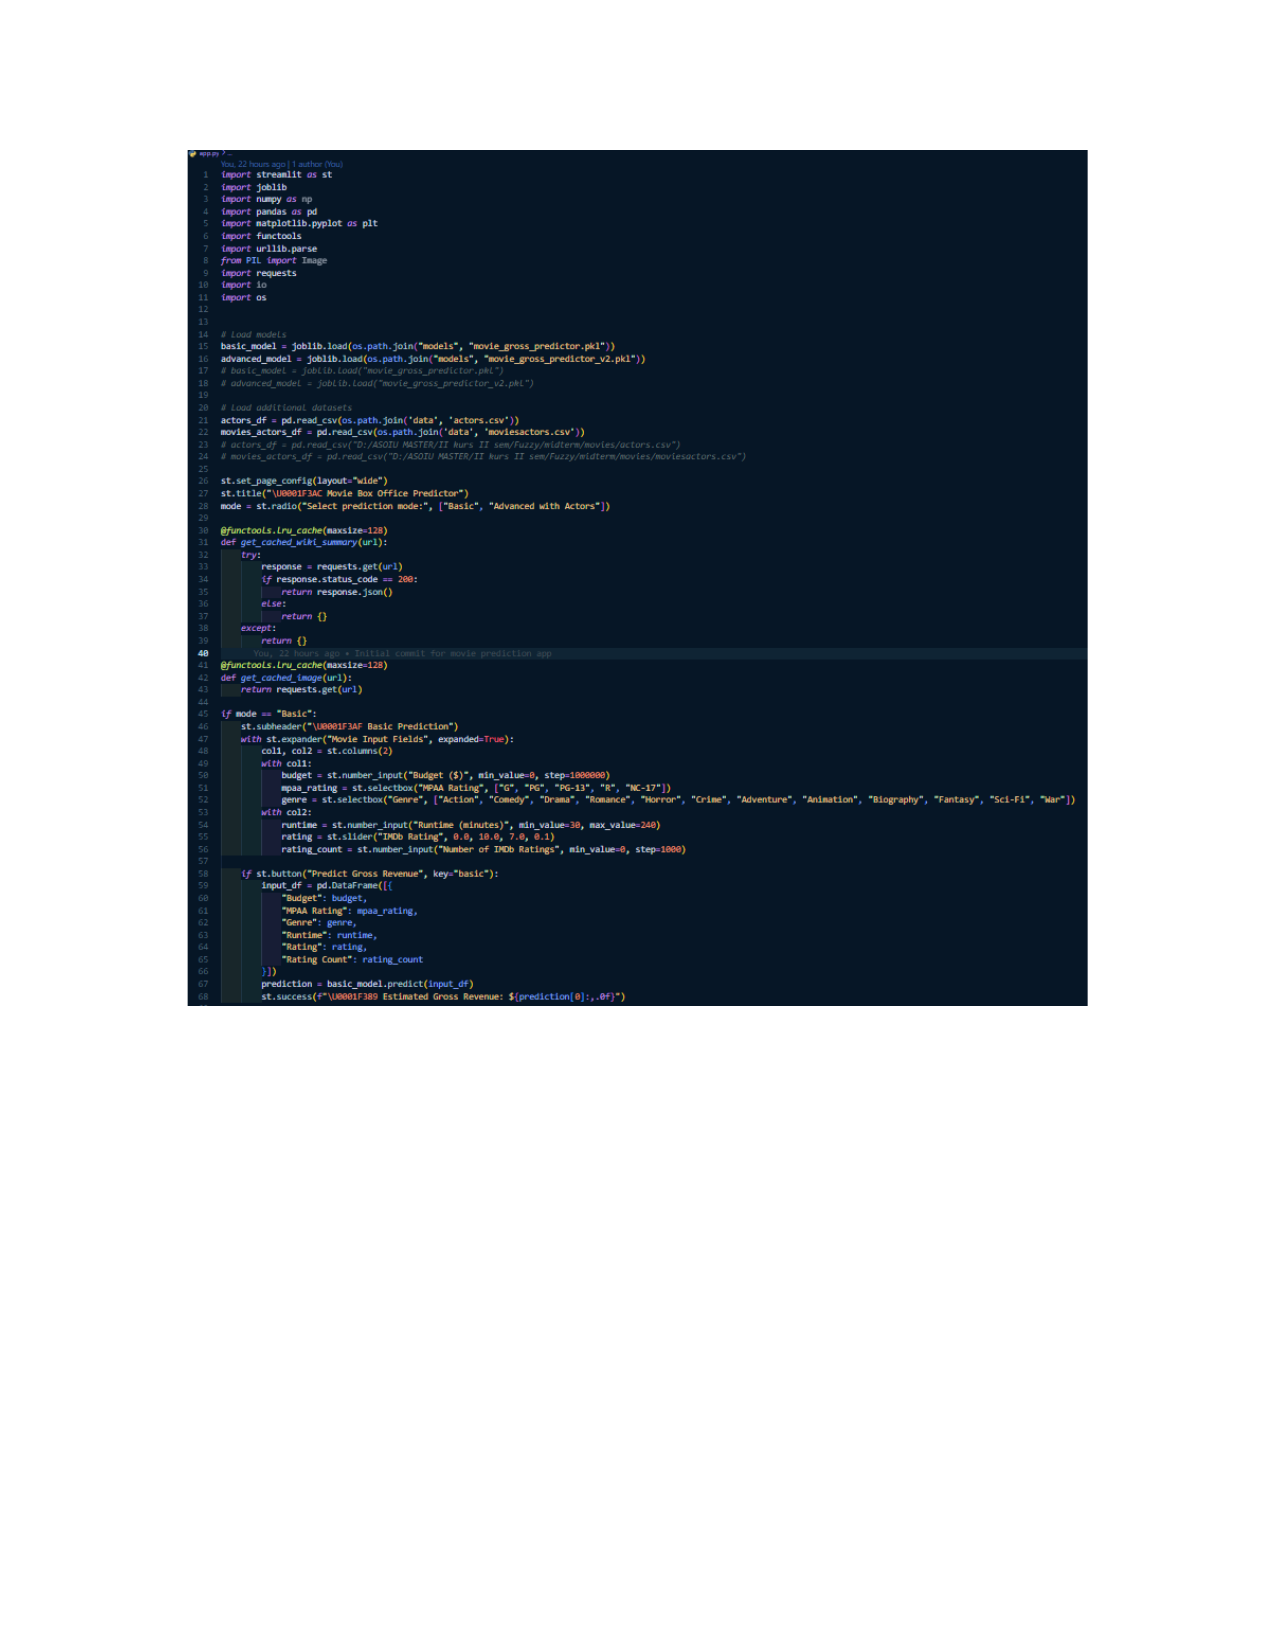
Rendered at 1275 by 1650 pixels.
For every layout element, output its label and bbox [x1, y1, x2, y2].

picture [187, 150, 1088, 1006]
